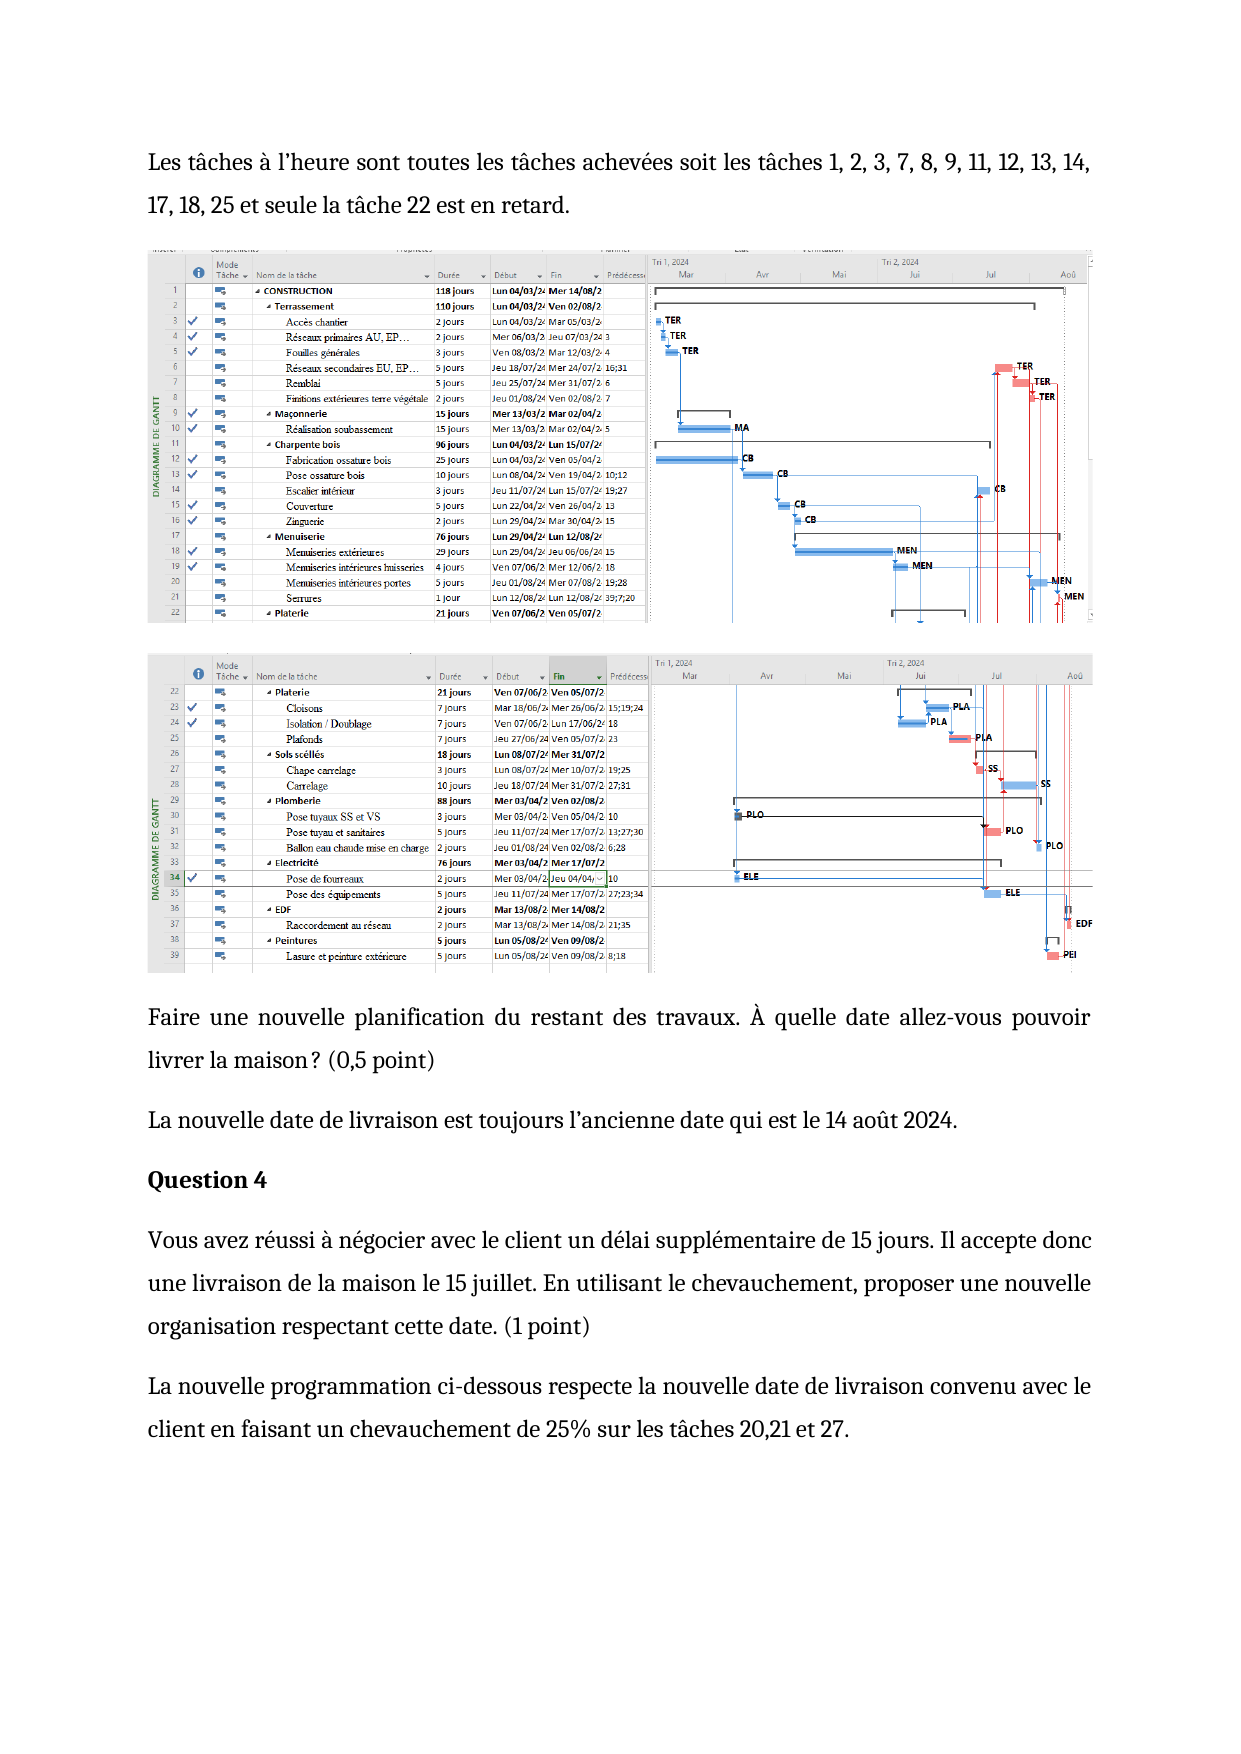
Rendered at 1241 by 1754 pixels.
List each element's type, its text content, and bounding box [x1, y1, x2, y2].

text La nouvelle date de livraison est toujours l’ancienne date qui est le 14 août 2024. [148, 1106, 1093, 1135]
text Les tâches à l’heure sont toutes les tâches achevées soit les tâches 1, 2, 3, 7, 8, 9, 11, 12, 13, 14, 17, 18, 25 et seule la tâche 22 est en retard. [148, 148, 1093, 219]
text Faire une nouvelle planification du restant des travaux. À quelle date allez-vous pouvoir livrer la maison ? (0,5 point) [148, 1003, 1093, 1075]
text Question 4 [148, 1166, 1093, 1195]
picture [147, 250, 1093, 623]
text La nouvelle programmation ci-dessous respecte la nouvelle date de livraison convenu avec le client en faisant un chevauchement de 25% sur les tâches 20,21 et 27. [148, 1372, 1093, 1444]
picture [147, 653, 1093, 973]
text Vous avez réussi à négocier avec le client un délai supplémentaire de 15 jours. Il accepte donc une livraison de la maison le 15 juillet. En utilisant le chevauchement, proposer une nouvelle organisation respectant cette date. (1 point) [148, 1226, 1093, 1341]
